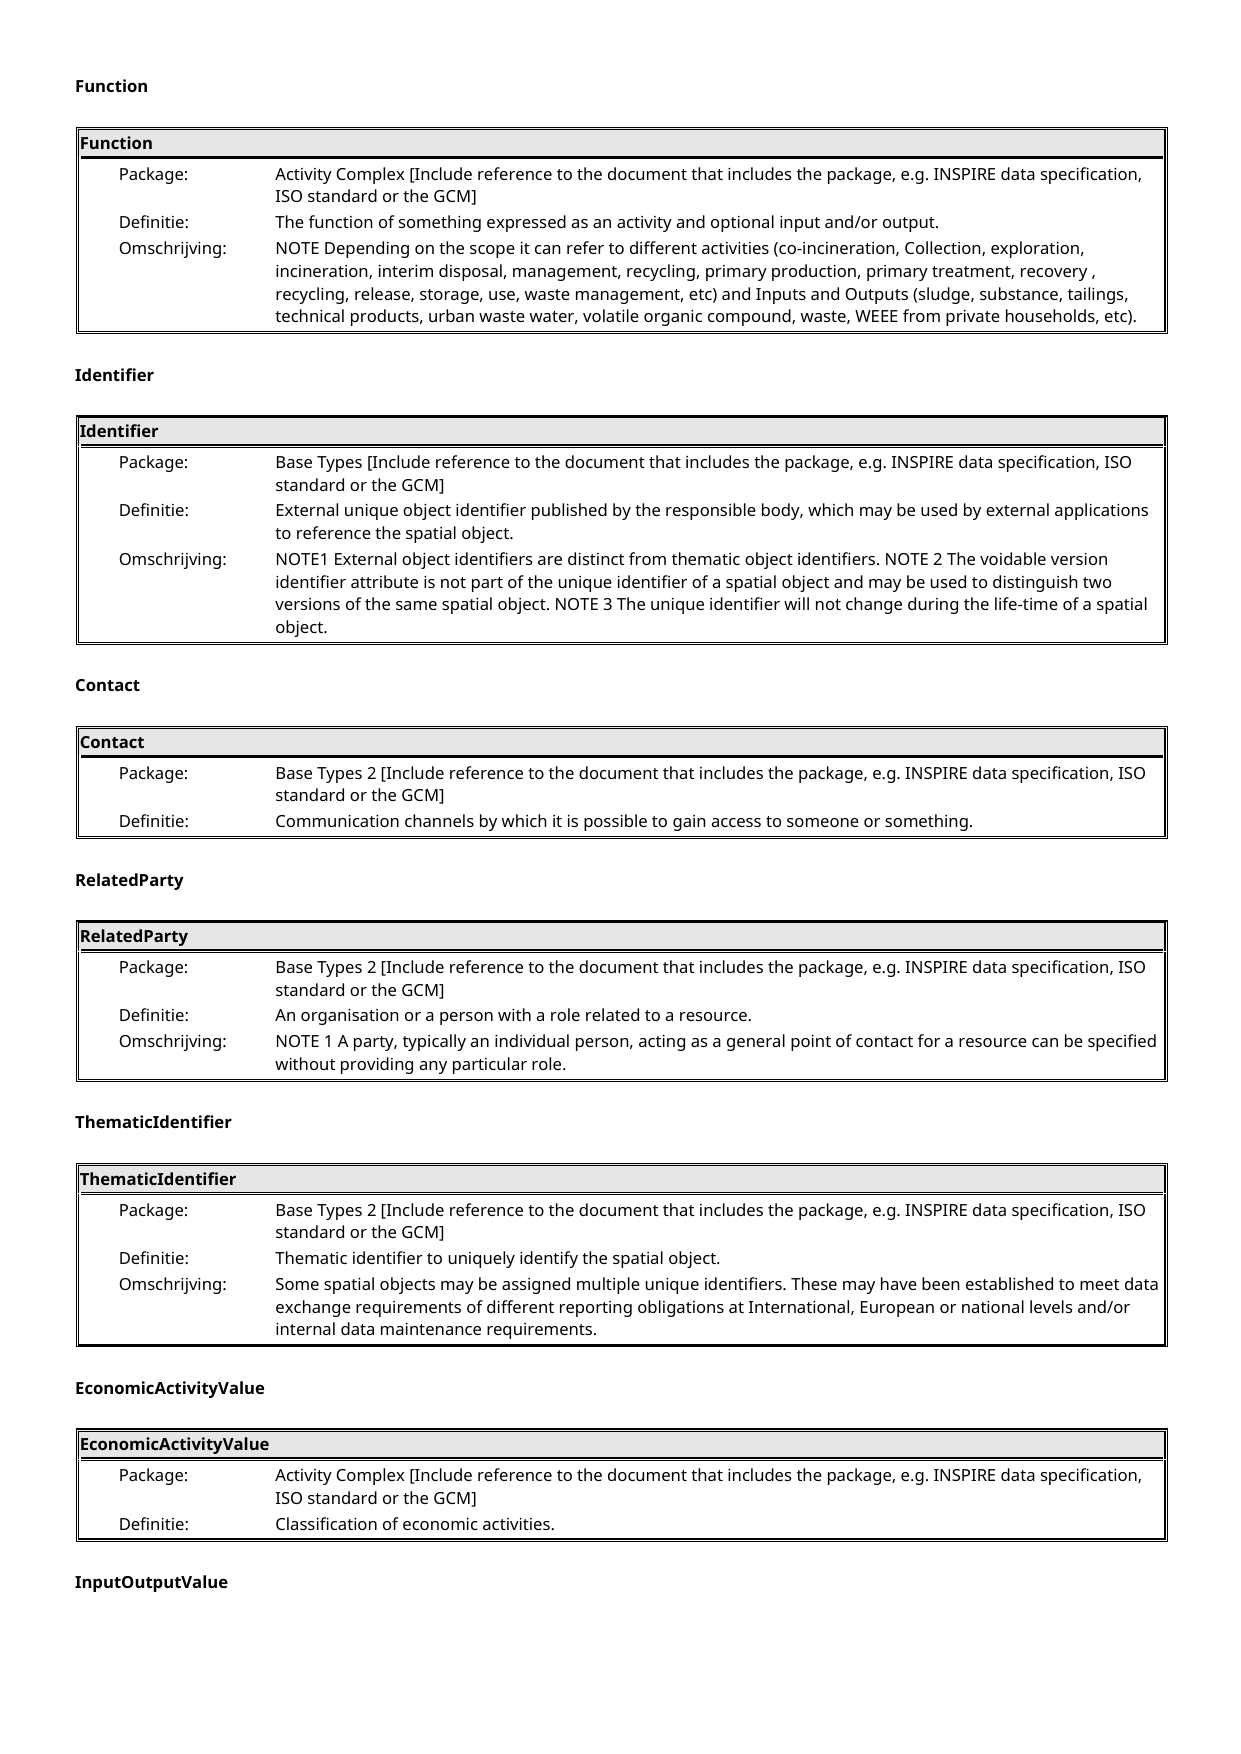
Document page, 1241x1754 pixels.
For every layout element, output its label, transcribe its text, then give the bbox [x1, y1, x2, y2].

table_cell [79, 156, 1164, 331]
table_cell [79, 444, 1165, 642]
subtitle Identifier [75, 363, 1165, 386]
subtitle Contact [75, 674, 1165, 697]
table_header EconomicActivityValue [79, 1432, 1164, 1457]
table_header Contact [79, 729, 1164, 755]
table_cell [77, 1192, 1166, 1344]
subtitle InputOutputValue [75, 1570, 1165, 1593]
subtitle ThematicIdentifier [75, 1111, 1165, 1133]
table_header ThematicIdentifier [79, 1166, 1164, 1192]
table_header Function [79, 130, 1164, 156]
table_cell [79, 949, 1165, 1078]
subtitle EconomicActivityValue [75, 1376, 1165, 1399]
subtitle Function [75, 75, 1165, 98]
subtitle RelatedParty [75, 868, 1165, 891]
table_header RelatedParty [79, 923, 1164, 949]
table_cell [79, 755, 1164, 836]
table_cell [79, 1457, 1165, 1538]
table_header Identifier [79, 418, 1164, 444]
